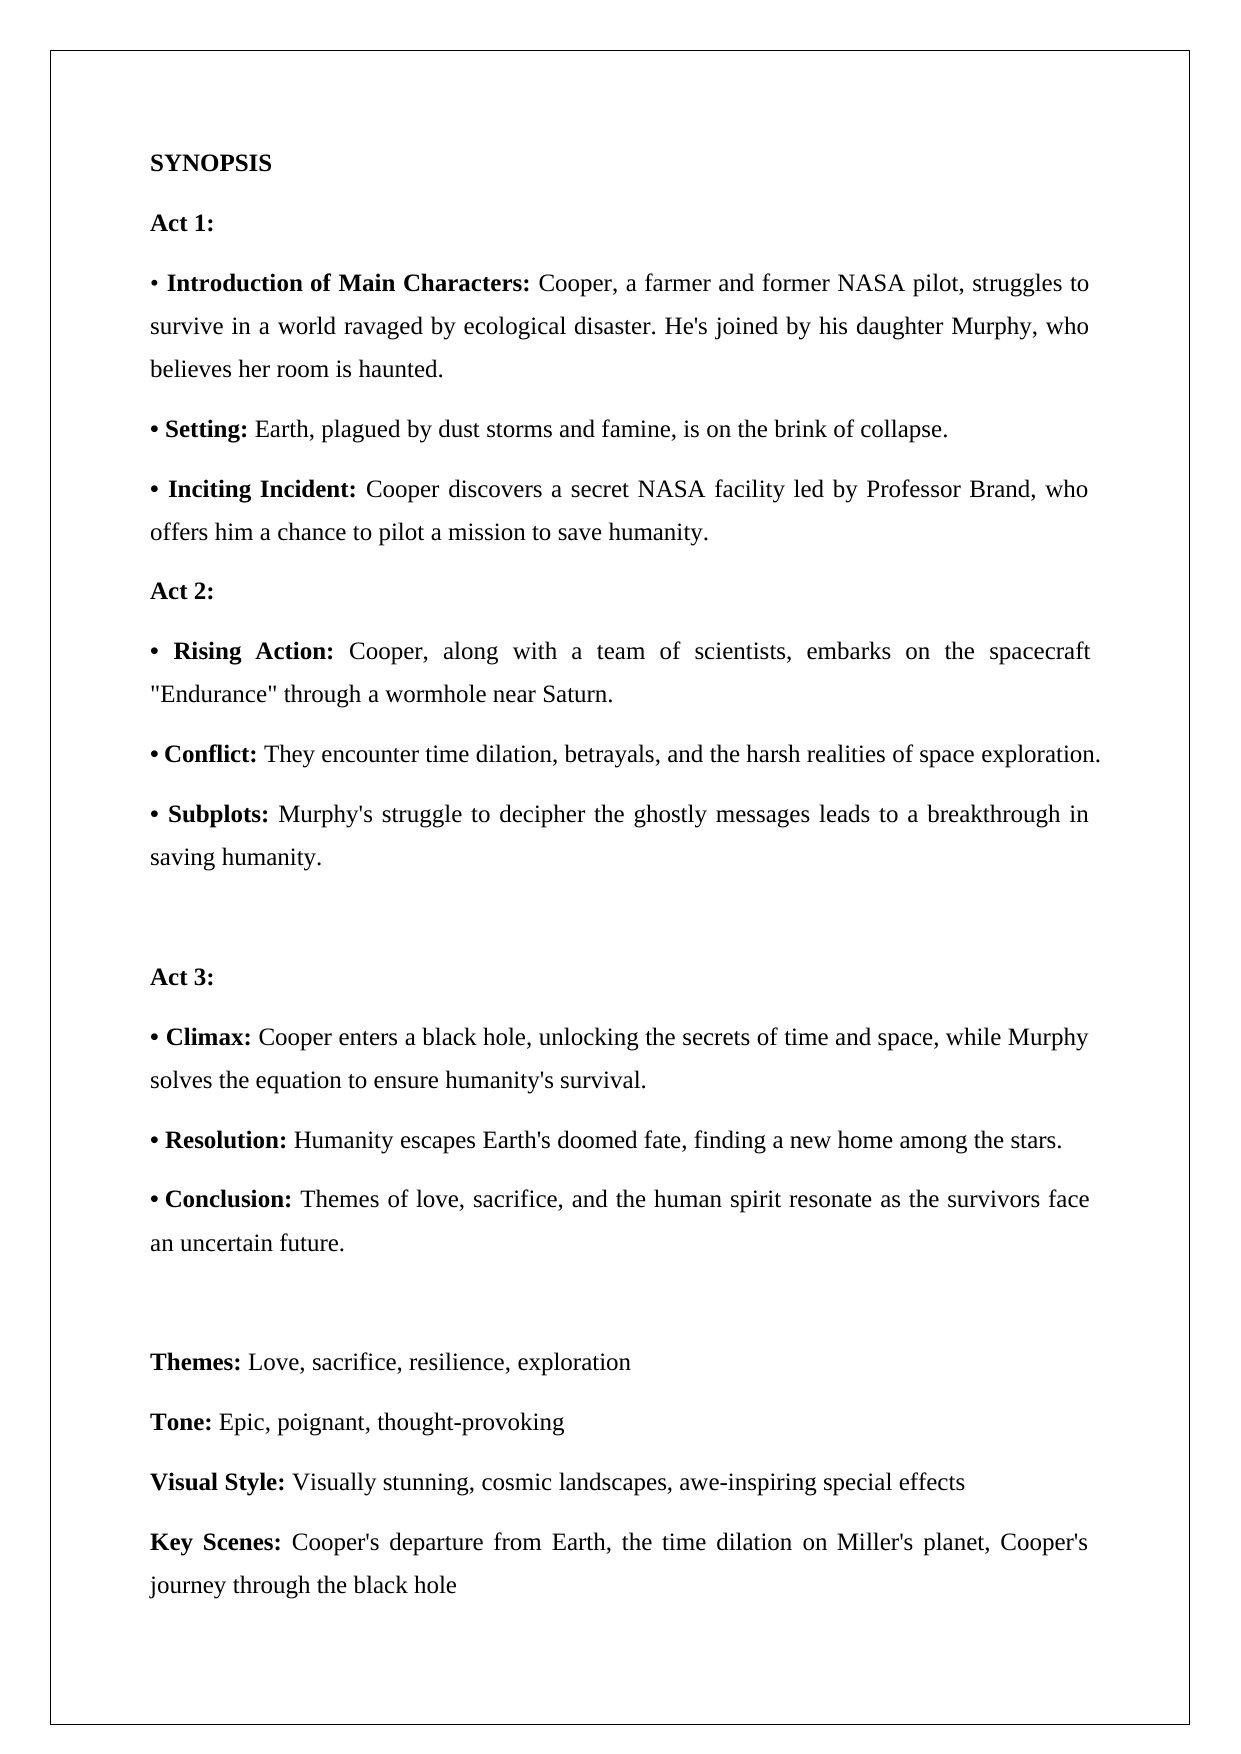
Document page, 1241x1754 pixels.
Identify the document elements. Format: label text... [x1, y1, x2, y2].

list Inciting Incident: Cooper discovers a secret NASA facility led by Professor Brand, who offers him a chance to pilot a mission to save humanity. [150, 474, 1090, 546]
text Visual Style: Visually stunning, cosmic landscapes, awe-inspiring special effects [150, 1467, 1103, 1496]
list Setting: Earth, plagued by dust storms and famine, is on the brink of collapse. [150, 414, 1103, 442]
list Subplots: Murphy's struggle to decipher the ghostly messages leads to a breakthrough in saving humanity. [150, 799, 1090, 871]
subtitle SYNOPSIS [150, 148, 1103, 177]
list Introduction of Main Characters: Cooper, a farmer and former NASA pilot, struggles to survive in a world ravaged by ecological disaster. He's joined by his daughter Murphy, who believes her room is haunted. [150, 268, 1090, 383]
list Climax: Cooper enters a black hole, unlocking the secrets of time and space, while Murphy solves the equation to ensure humanity's survival. [150, 1022, 1090, 1094]
list Conflict: They encounter time dilation, betrayals, and the harsh realities of space exploration. [150, 739, 1103, 768]
list Resolution: Humanity escapes Earth's doomed fate, finding a new home among the stars. [150, 1125, 1103, 1153]
text Tone: Epic, poignant, thought-provoking [150, 1407, 1103, 1436]
list Conclusion: Themes of love, sacrifice, and the human spirit resonate as the survivors face an uncertain future. [150, 1184, 1090, 1256]
subtitle Act 2: [150, 576, 1103, 605]
text Key Scenes: Cooper's departure from Earth, the time dilation on Miller's planet, Cooper's journey through the black hole [150, 1527, 1103, 1599]
text Act 1: [150, 208, 1103, 237]
text Themes: Love, sacrifice, resilience, exploration [150, 1347, 1103, 1376]
list Rising Action: Cooper, along with a team of scientists, embarks on the spacecraft "Endurance" through a wormhole near Saturn. [150, 636, 1090, 708]
subtitle Act 3: [150, 962, 1103, 991]
